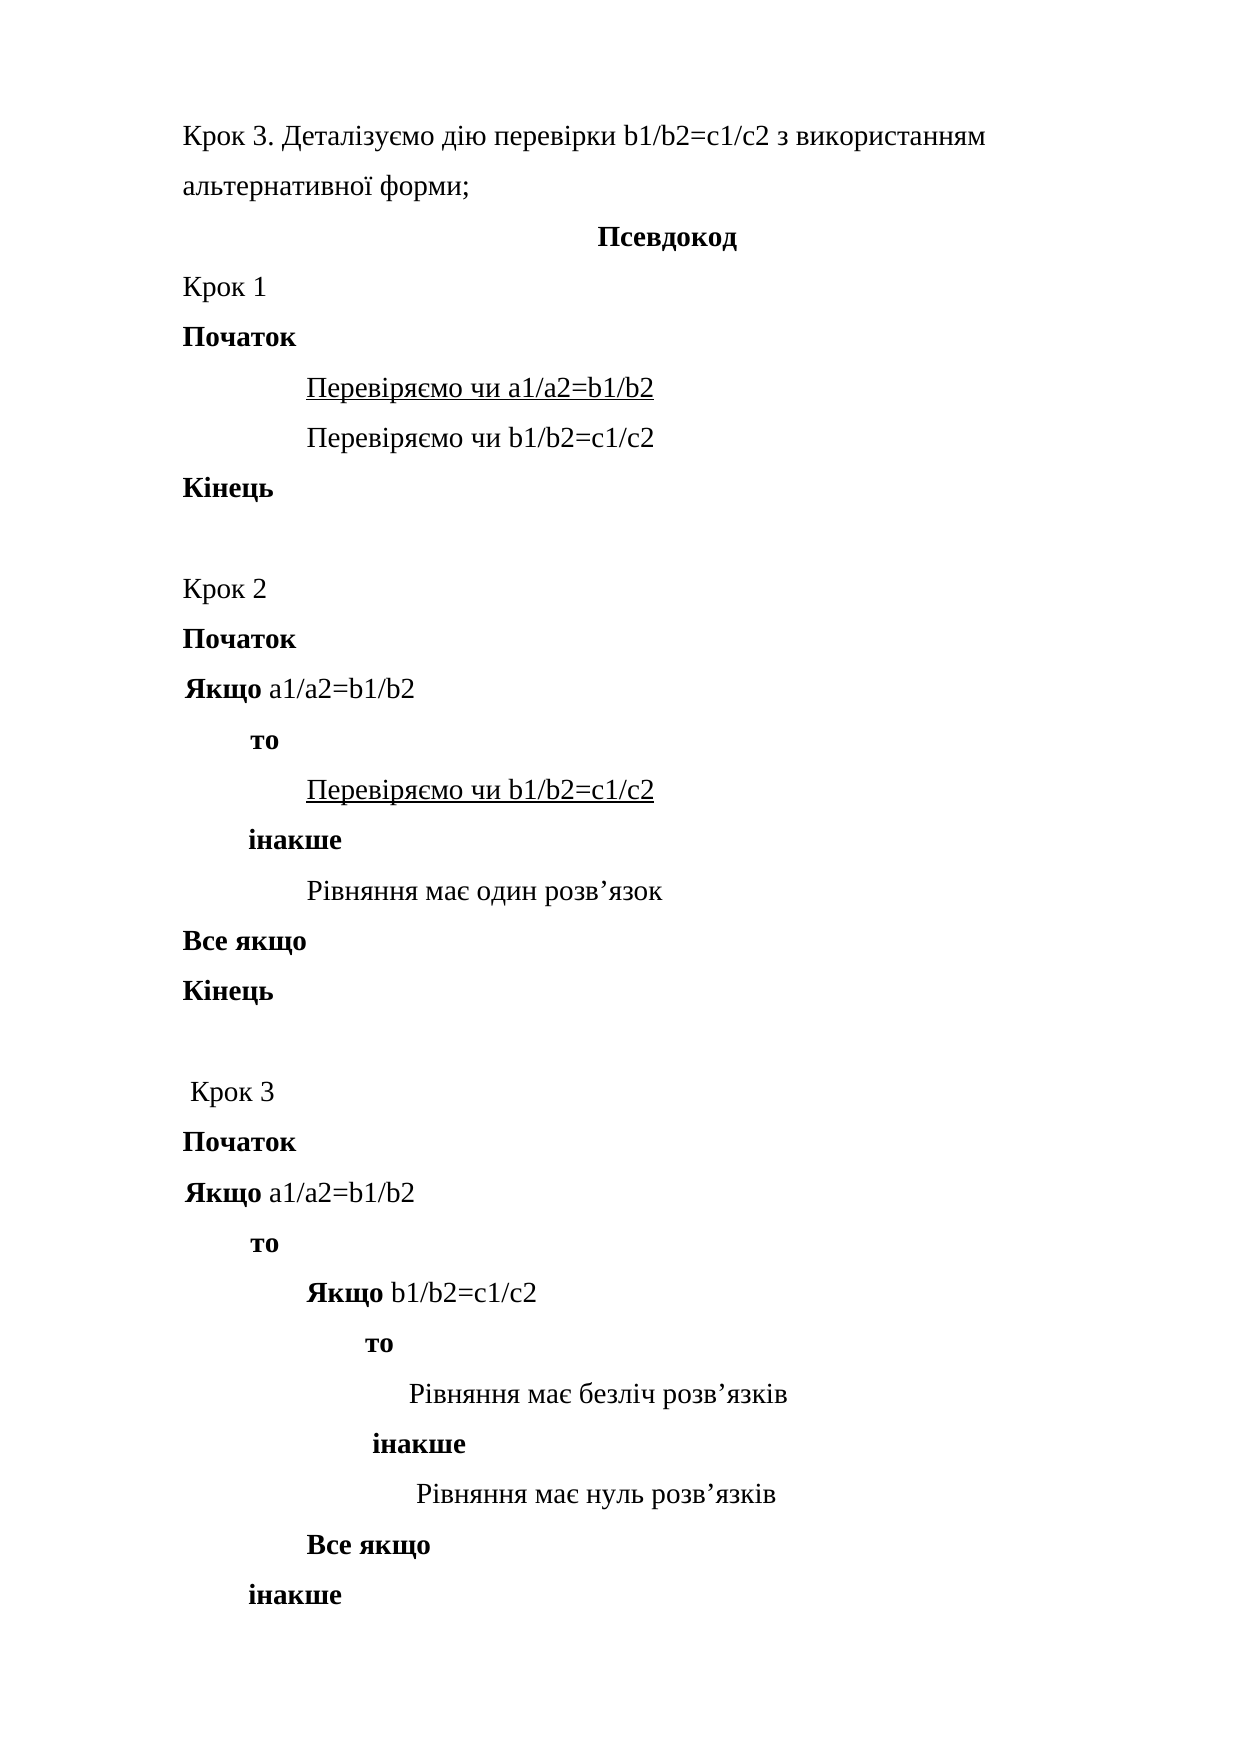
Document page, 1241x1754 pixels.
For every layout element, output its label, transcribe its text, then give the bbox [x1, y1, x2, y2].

text Початок [182, 621, 1152, 655]
text Початок [182, 319, 1152, 353]
text Початок [182, 1124, 1152, 1158]
text Крок 2 [182, 571, 1152, 604]
text то [177, 722, 1152, 755]
text інакше [182, 1426, 1152, 1460]
text інакше [182, 1577, 1152, 1611]
text Якщо b1/b2=с1/с2 [182, 1275, 1152, 1309]
text Кінець [182, 973, 1152, 1007]
text Перевіряємо чи b1/b2=с1/с2 [182, 420, 1152, 453]
text інакше [182, 822, 1152, 856]
text Крок 3. Деталізуємо дію перевірки b1/b2=с1/с2 з використанням альтернативної форми; [182, 118, 1152, 202]
text Перевіряємо чи a1/a2=b1/b2 [182, 370, 1152, 403]
text то [177, 1225, 1152, 1258]
text Все якщо [182, 923, 1152, 957]
text Псевдокод [182, 219, 1152, 252]
text Крок 3 [182, 1074, 1152, 1108]
text Крок 1 [182, 269, 1152, 303]
text Рівняння має нуль розв’язків [182, 1477, 1152, 1510]
text Рівняння має один розв’язок [182, 873, 1152, 906]
text Кінець [182, 470, 1152, 504]
text то [182, 1326, 1152, 1359]
text Якщо a1/a2=b1/b2 [177, 672, 1152, 705]
text Все якщо [182, 1527, 1152, 1560]
text Перевіряємо чи b1/b2=с1/с2 [182, 772, 1152, 806]
text Якщо a1/a2=b1/b2 [177, 1175, 1152, 1208]
text Рівняння має безліч розв’язків [182, 1376, 1152, 1409]
